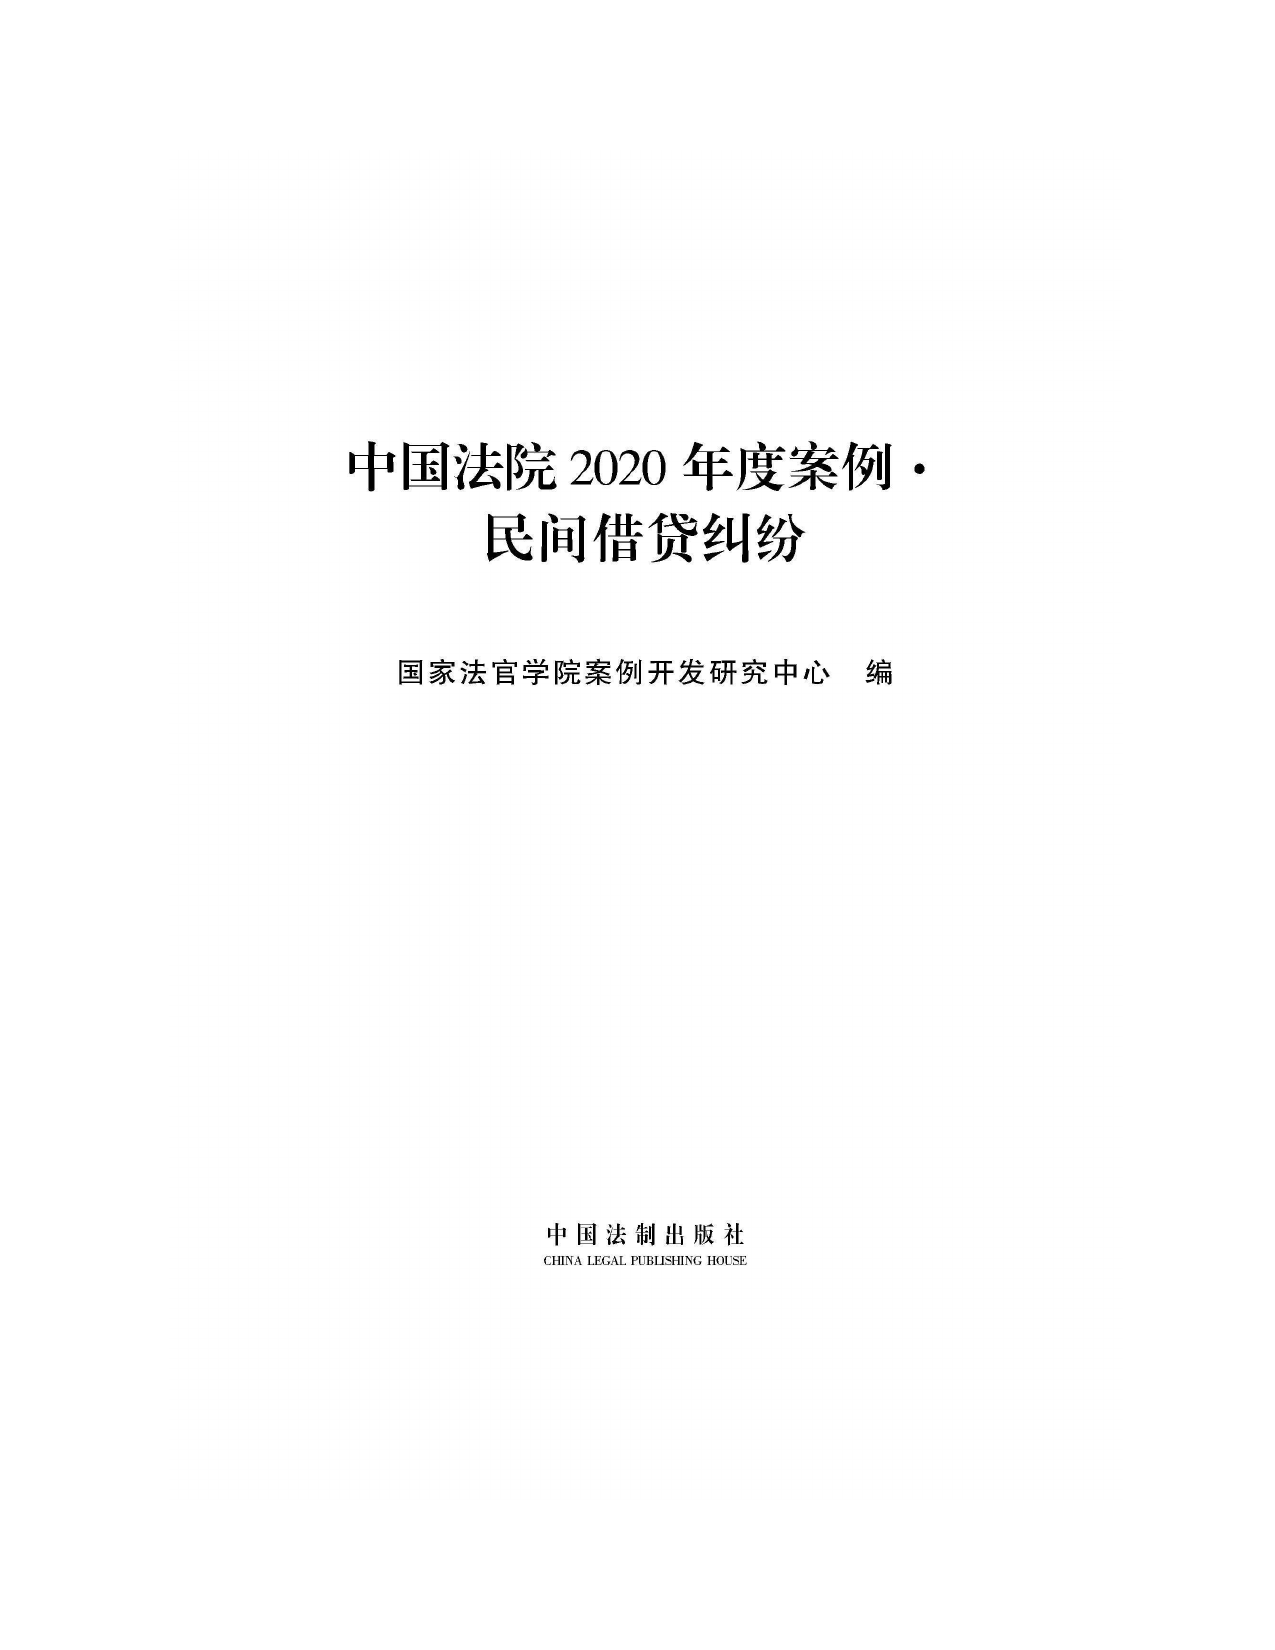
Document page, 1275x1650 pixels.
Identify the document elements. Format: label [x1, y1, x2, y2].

picture [168, 150, 1123, 1500]
